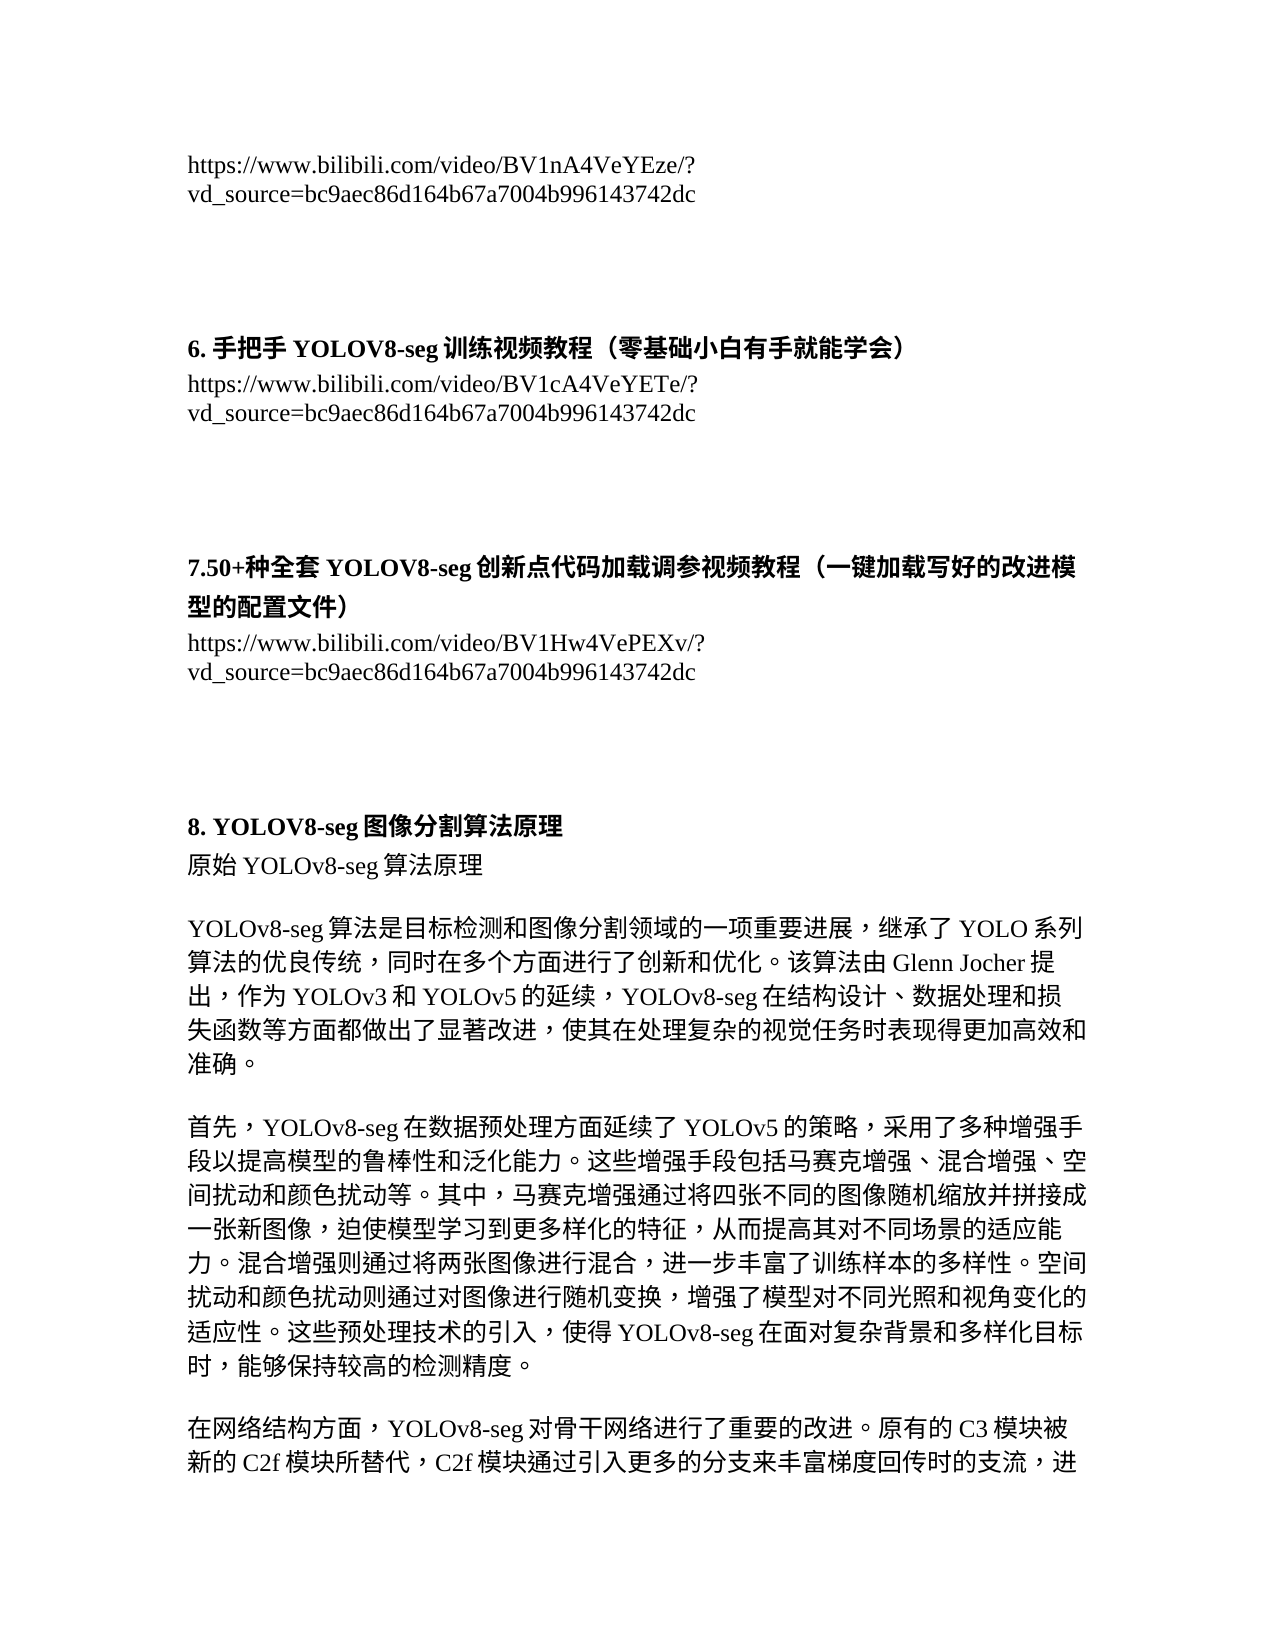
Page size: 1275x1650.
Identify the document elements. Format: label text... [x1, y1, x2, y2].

subtitle 6. 手把手YOLOV8-seg训练视频教程（零基础小白有手就能学会） [187, 330, 1087, 364]
text https://www.bilibili.com/video/BV1Hw4VePEXv/?vd_source=bc9aec86d164b67a7004b996143742dc [187, 628, 1087, 686]
subtitle 7.50+种全套YOLOV8-seg创新点代码加载调参视频教程（一键加载写好的改进模型的配置文件） [187, 550, 1087, 623]
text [187, 848, 1087, 1479]
subtitle 8. YOLOV8-seg图像分割算法原理 [187, 809, 1087, 843]
text https://www.bilibili.com/video/BV1cA4VeYETe/?vd_source=bc9aec86d164b67a7004b996143742dc [187, 369, 1087, 427]
text https://www.bilibili.com/video/BV1nA4VeYEze/?vd_source=bc9aec86d164b67a7004b996143742dc [187, 150, 1087, 207]
